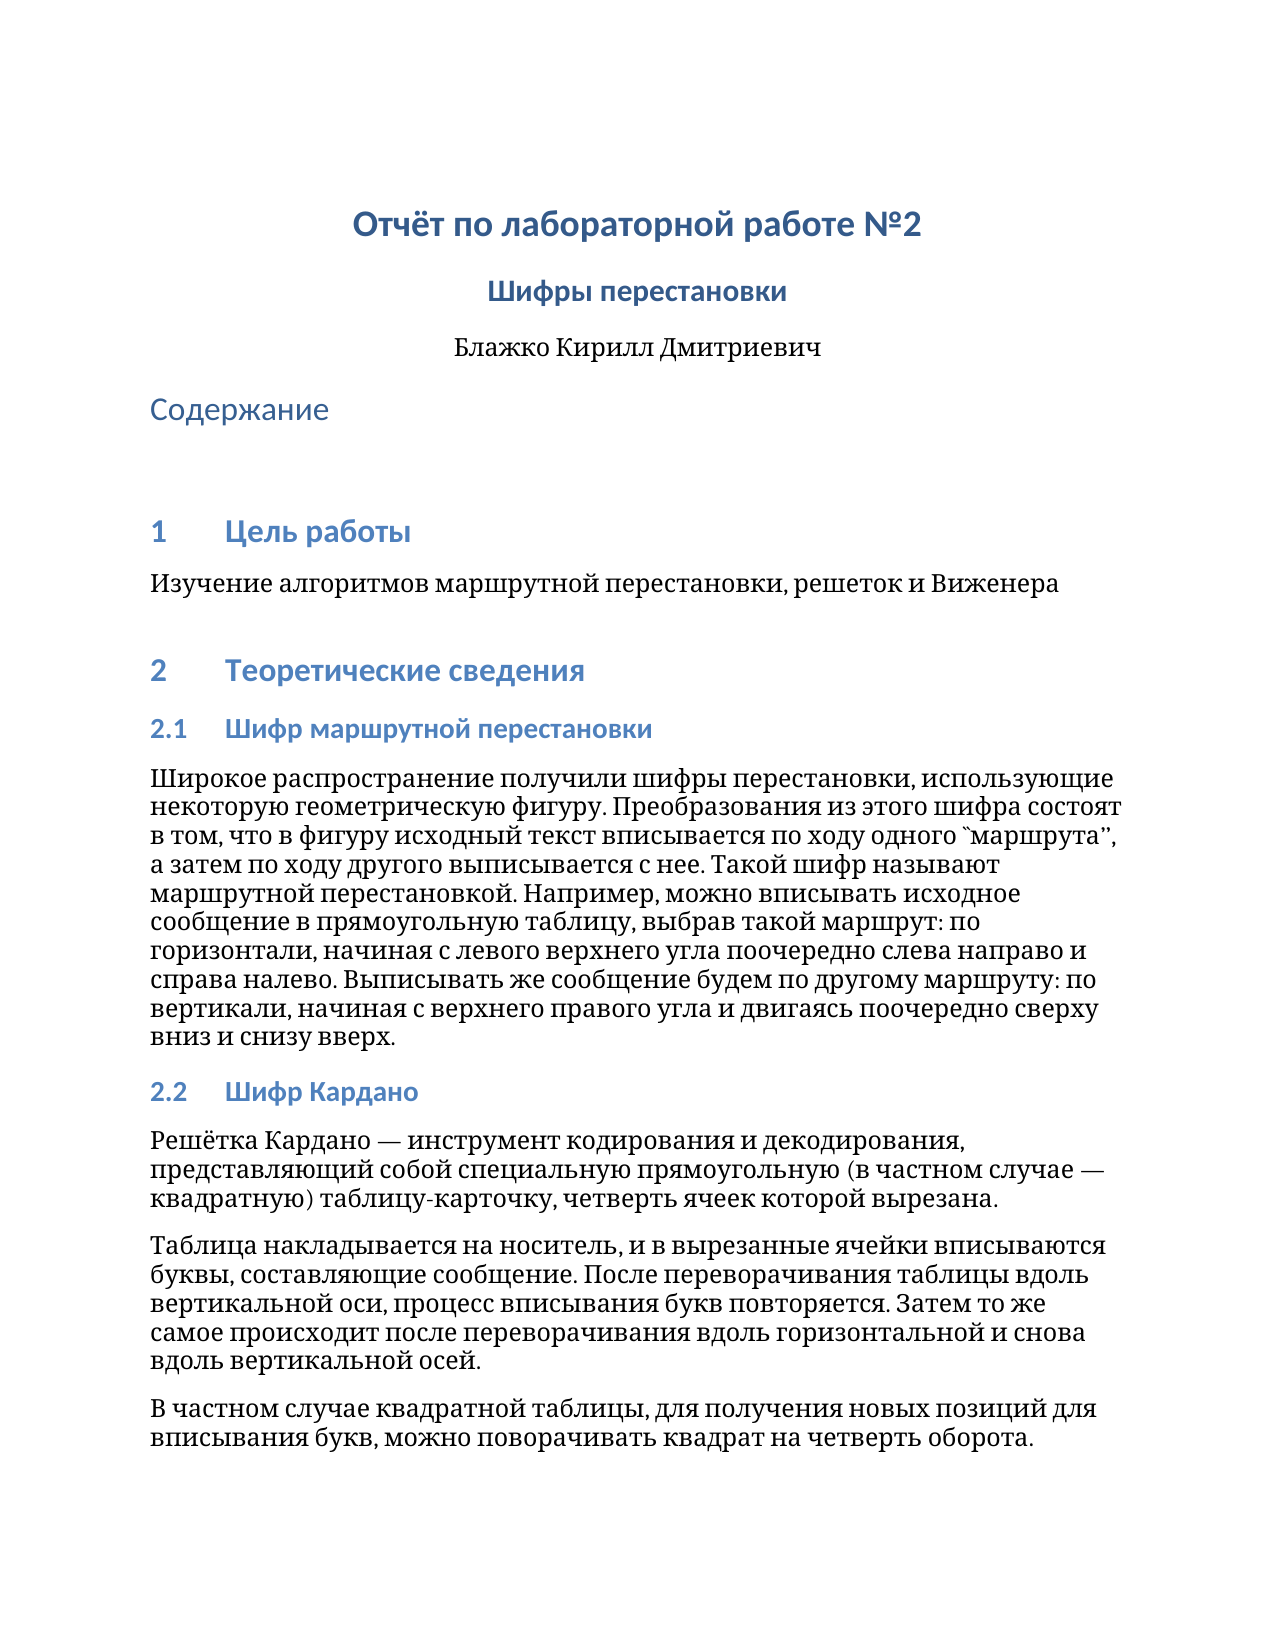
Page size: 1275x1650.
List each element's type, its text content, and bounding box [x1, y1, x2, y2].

text Таблица накладывается на носитель, и в вырезанные ячейки вписываются буквы, составляющие сообщение. После переворачивания таблицы вдоль вертикальной оси, процесс вписывания букв повторяется. Затем то же самое происходит после переворачивания вдоль горизонтальной и снова вдоль вертикальной осей. [150, 1232, 1125, 1376]
text Блажко Кирилл Дмитриевич [150, 334, 1125, 363]
text В частном случае квадратной таблицы, для получения новых позиций для вписывания букв, можно поворачивать квадрат на четверть оборота. [150, 1395, 1125, 1452]
text Изучение алгоритмов маршрутной перестановки, решеток и Виженера [150, 570, 1125, 599]
subtitle 2 Теоретические сведения [150, 649, 1125, 689]
text Решётка Кардано — инструмент кодирования и декодирования, представляющий собой специальную прямоугольную (в частном случае — квадратную) таблицу-карточку, четверть ячеек которой вырезана. [150, 1127, 1125, 1213]
subtitle 1 Цель работы [150, 510, 1125, 551]
subtitle 2.1 Шифр маршрутной перестановки [150, 710, 1125, 746]
title Отчёт по лабораторной работе №2 [150, 200, 1125, 246]
subtitle Шифры перестановки [150, 271, 1125, 309]
text Широкое распространение получили шифры перестановки, использующие некоторую геометрическую фигуру. Преобразования из этого шифра состоят в том, что в фигуру исходный текст вписывается по ходу одного ``маршрута’’, а затем по ходу другого выписывается с нее. Такой шифр называют маршрутной перестановкой. Например, можно вписывать исходное сообщение в прямоугольную таблицу, выбрав такой маршрут: по горизонтали, начиная с левого верхнего угла поочередно слева направо и справа налево. Выписывать же сообщение будем по другому маршруту: по вертикали, начиная с верхнего правого угла и двигаясь поочередно сверху вниз и снизу вверх. [150, 764, 1125, 1052]
subtitle 2.2 Шифр Кардано [150, 1073, 1125, 1108]
